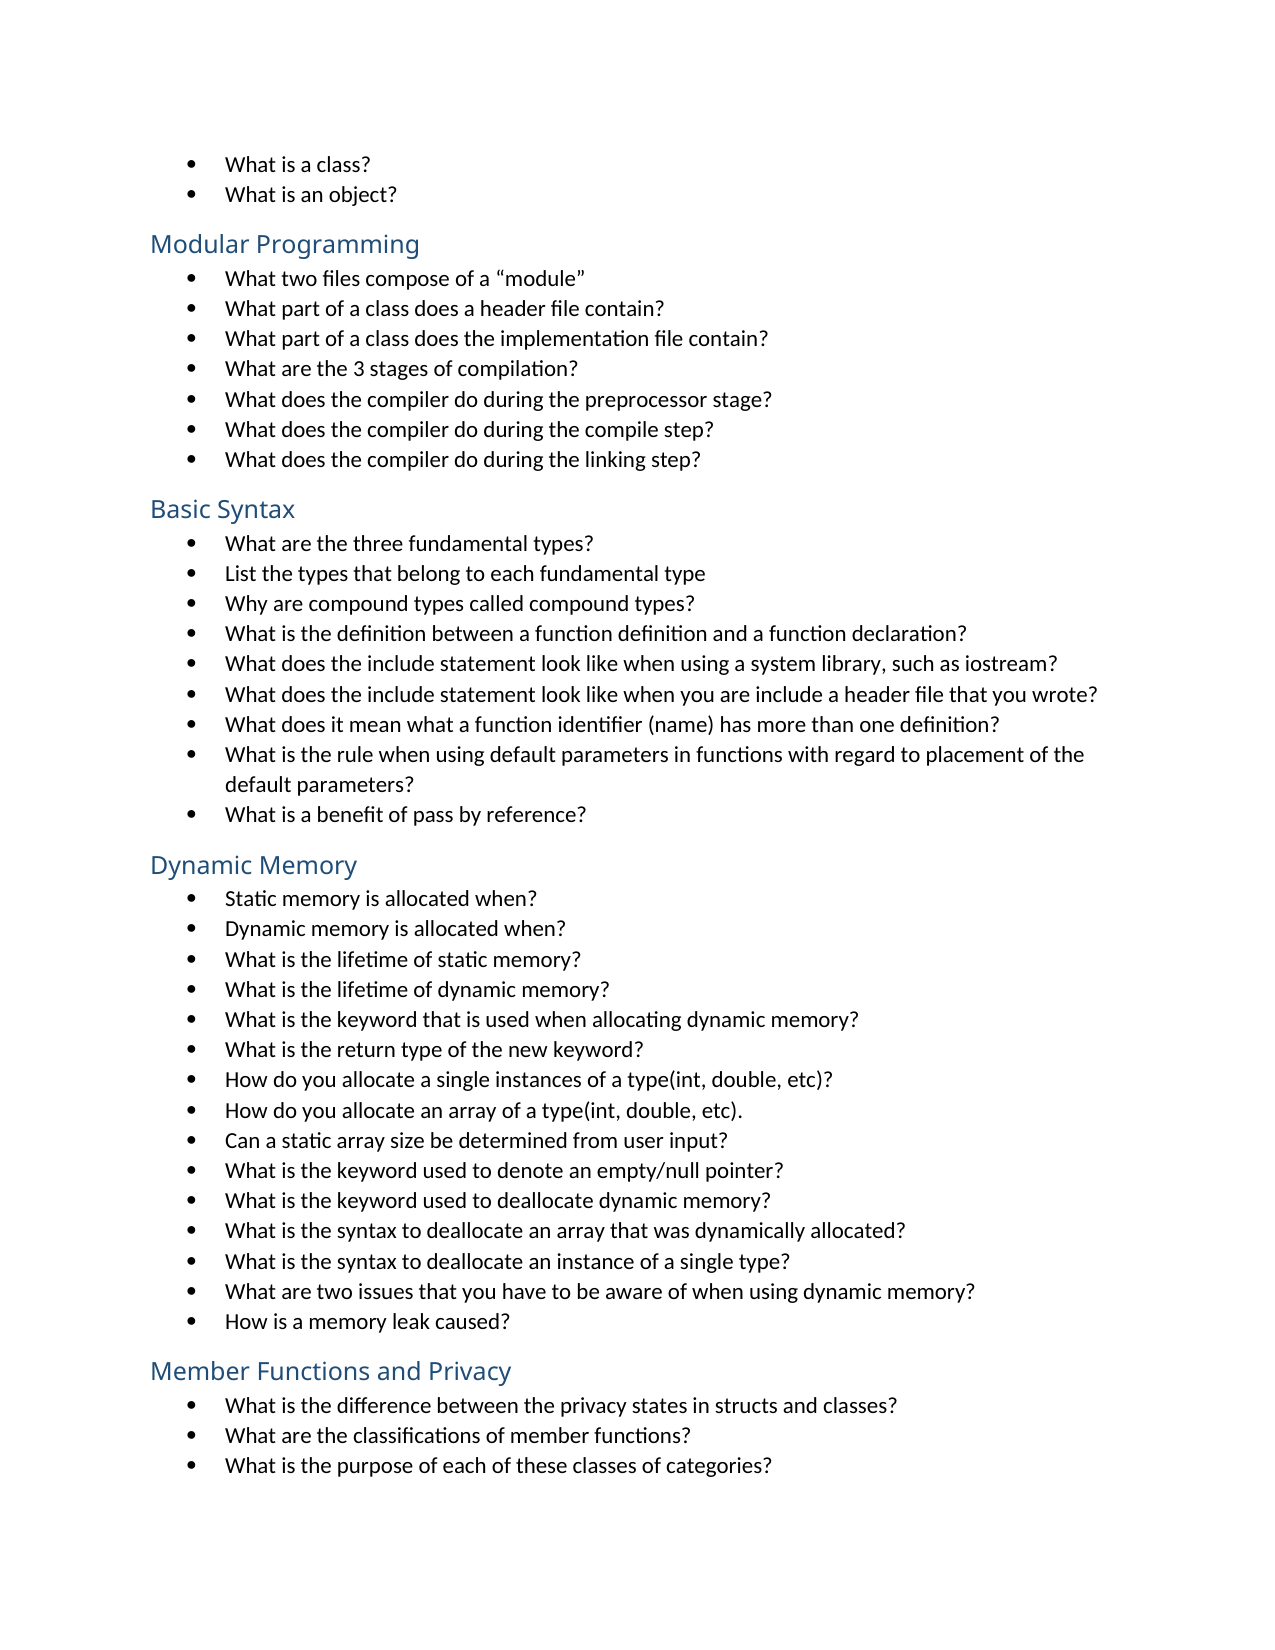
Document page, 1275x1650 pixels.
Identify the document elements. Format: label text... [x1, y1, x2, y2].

subtitle Dynamic Memory [150, 847, 1125, 882]
list What is the keyword used to deallocate dynamic memory? [187, 1186, 1125, 1214]
list What is the keyword used to denote an empty/null pointer? [187, 1156, 1125, 1184]
list What does the compiler do during the compile step? [187, 415, 1125, 443]
list What is a benefit of pass by reference? [187, 801, 1125, 829]
list What is the return type of the new keyword? [187, 1035, 1125, 1063]
list What are two issues that you have to be aware of when using dynamic memory? [187, 1277, 1125, 1305]
list What does the compiler do during the linking step? [187, 445, 1125, 473]
list What are the three fundamental types? [187, 529, 1125, 557]
list What is the lifetime of dynamic memory? [187, 975, 1125, 1003]
list What part of a class does the implementation file contain? [187, 324, 1125, 352]
list What is the syntax to deallocate an instance of a single type? [187, 1247, 1125, 1275]
list What does it mean what a function identifier (name) has more than one definition? [187, 710, 1125, 738]
subtitle Member Functions and Privacy [150, 1354, 1125, 1388]
list What is a class? [187, 150, 1125, 178]
list What two files compose of a “module” [187, 264, 1125, 292]
list What is the keyword that is used when allocating dynamic memory? [187, 1005, 1125, 1033]
subtitle Modular Programming [150, 227, 1125, 261]
list Dynamic memory is allocated when? [187, 914, 1125, 942]
list What are the classifications of member functions? [187, 1421, 1125, 1449]
list Static memory is allocated when? [187, 884, 1125, 912]
list What is the definition between a function definition and a function declaration? [187, 619, 1125, 647]
list What is the syntax to deallocate an array that was dynamically allocated? [187, 1217, 1125, 1244]
list What is the rule when using default parameters in functions with regard to placement of the default parameters? [187, 740, 1125, 798]
list Why are compound types called compound types? [187, 589, 1125, 617]
list What does the include statement look like when you are include a header file that you wrote? [187, 680, 1125, 708]
list What are the 3 stages of compilation? [187, 354, 1125, 382]
list What is the lifetime of static memory? [187, 945, 1125, 973]
list What does the include statement look like when using a system library, such as iostream? [187, 649, 1125, 678]
list What does the compiler do during the preprocessor stage? [187, 385, 1125, 413]
list Can a static array size be determined from user input? [187, 1126, 1125, 1154]
list What is the purpose of each of these classes of categories? [187, 1451, 1125, 1479]
list How do you allocate a single instances of a type(int, double, etc)? [187, 1066, 1125, 1093]
list What is an object? [187, 180, 1125, 208]
list What part of a class does a header file contain? [187, 294, 1125, 322]
list List the types that belong to each fundamental type [187, 559, 1125, 587]
subtitle Basic Syntax [150, 492, 1125, 526]
list How do you allocate an array of a type(int, double, etc). [187, 1096, 1125, 1124]
list What is the difference between the privacy states in structs and classes? [187, 1391, 1125, 1419]
list How is a memory leak caused? [187, 1307, 1125, 1335]
